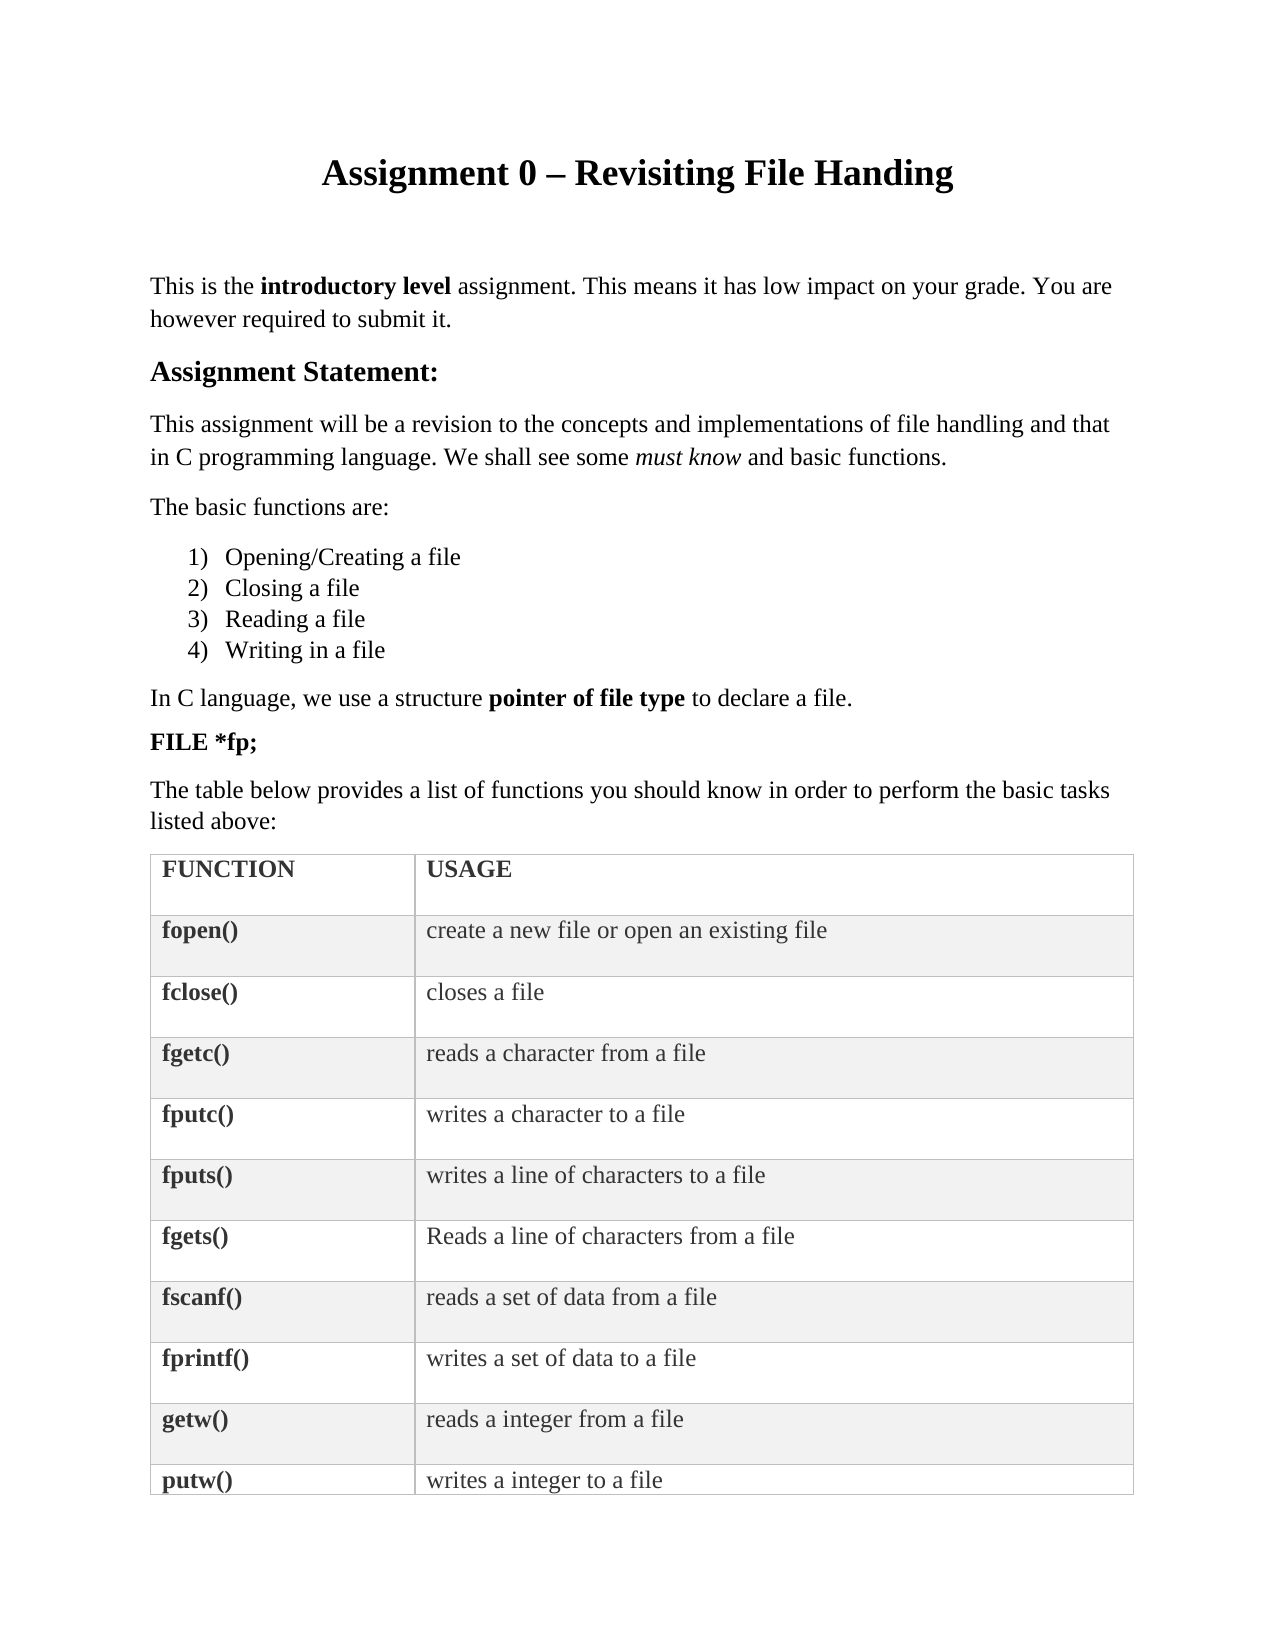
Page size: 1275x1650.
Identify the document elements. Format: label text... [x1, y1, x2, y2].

text Assignment Statement: [150, 354, 1125, 388]
table_cell fopen() [151, 916, 414, 976]
table_cell fprintf() [151, 1343, 414, 1403]
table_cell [416, 1465, 1133, 1494]
table_cell fputc() [151, 1099, 414, 1159]
text In C language, we use a structure pointer of file type to declare a file. [150, 683, 1125, 711]
text The basic functions are: [150, 492, 1125, 521]
table_cell fscanf() [151, 1282, 414, 1342]
table_cell writes a character to a file [416, 1099, 1133, 1159]
list Closing a file [187, 573, 1125, 602]
table_cell fputs() [151, 1160, 414, 1220]
table_cell reads a set of data from a file [416, 1282, 1133, 1342]
list Reading a file [187, 604, 1125, 633]
text FILE *fp; [150, 727, 1125, 756]
table_cell fgetc() [151, 1038, 414, 1098]
table_header USAGE [416, 855, 1133, 914]
table_cell reads a character from a file [416, 1038, 1133, 1098]
text This assignment will be a revision to the concepts and implementations of file handling and that in C programming language. We shall see some must know and basic functions. [150, 409, 1125, 471]
table_cell putw() [151, 1465, 414, 1494]
table_cell create a new file or open an existing file [416, 916, 1133, 976]
table_cell fclose() [151, 977, 414, 1037]
table_cell closes a file [416, 977, 1133, 1037]
table_cell reads a integer from a file [416, 1404, 1133, 1464]
text The table below provides a list of functions you should know in order to perform the basic tasks listed above: [150, 775, 1125, 834]
text This is the introductory level assignment. This means it has low impact on your grade. You are however required to submit it. [150, 271, 1125, 333]
table_cell Reads a line of characters from a file [416, 1221, 1133, 1281]
table_cell fgets() [151, 1221, 414, 1281]
table_header FUNCTION [151, 855, 414, 914]
text Assignment 0 – Revisiting File Handing [150, 150, 1125, 193]
table_cell writes a set of data to a file [416, 1343, 1133, 1403]
table_cell writes a line of characters to a file [416, 1160, 1133, 1220]
list Opening/Creating a file [187, 542, 1125, 571]
list Writing in a file [187, 635, 1125, 664]
table_cell getw() [151, 1404, 414, 1464]
